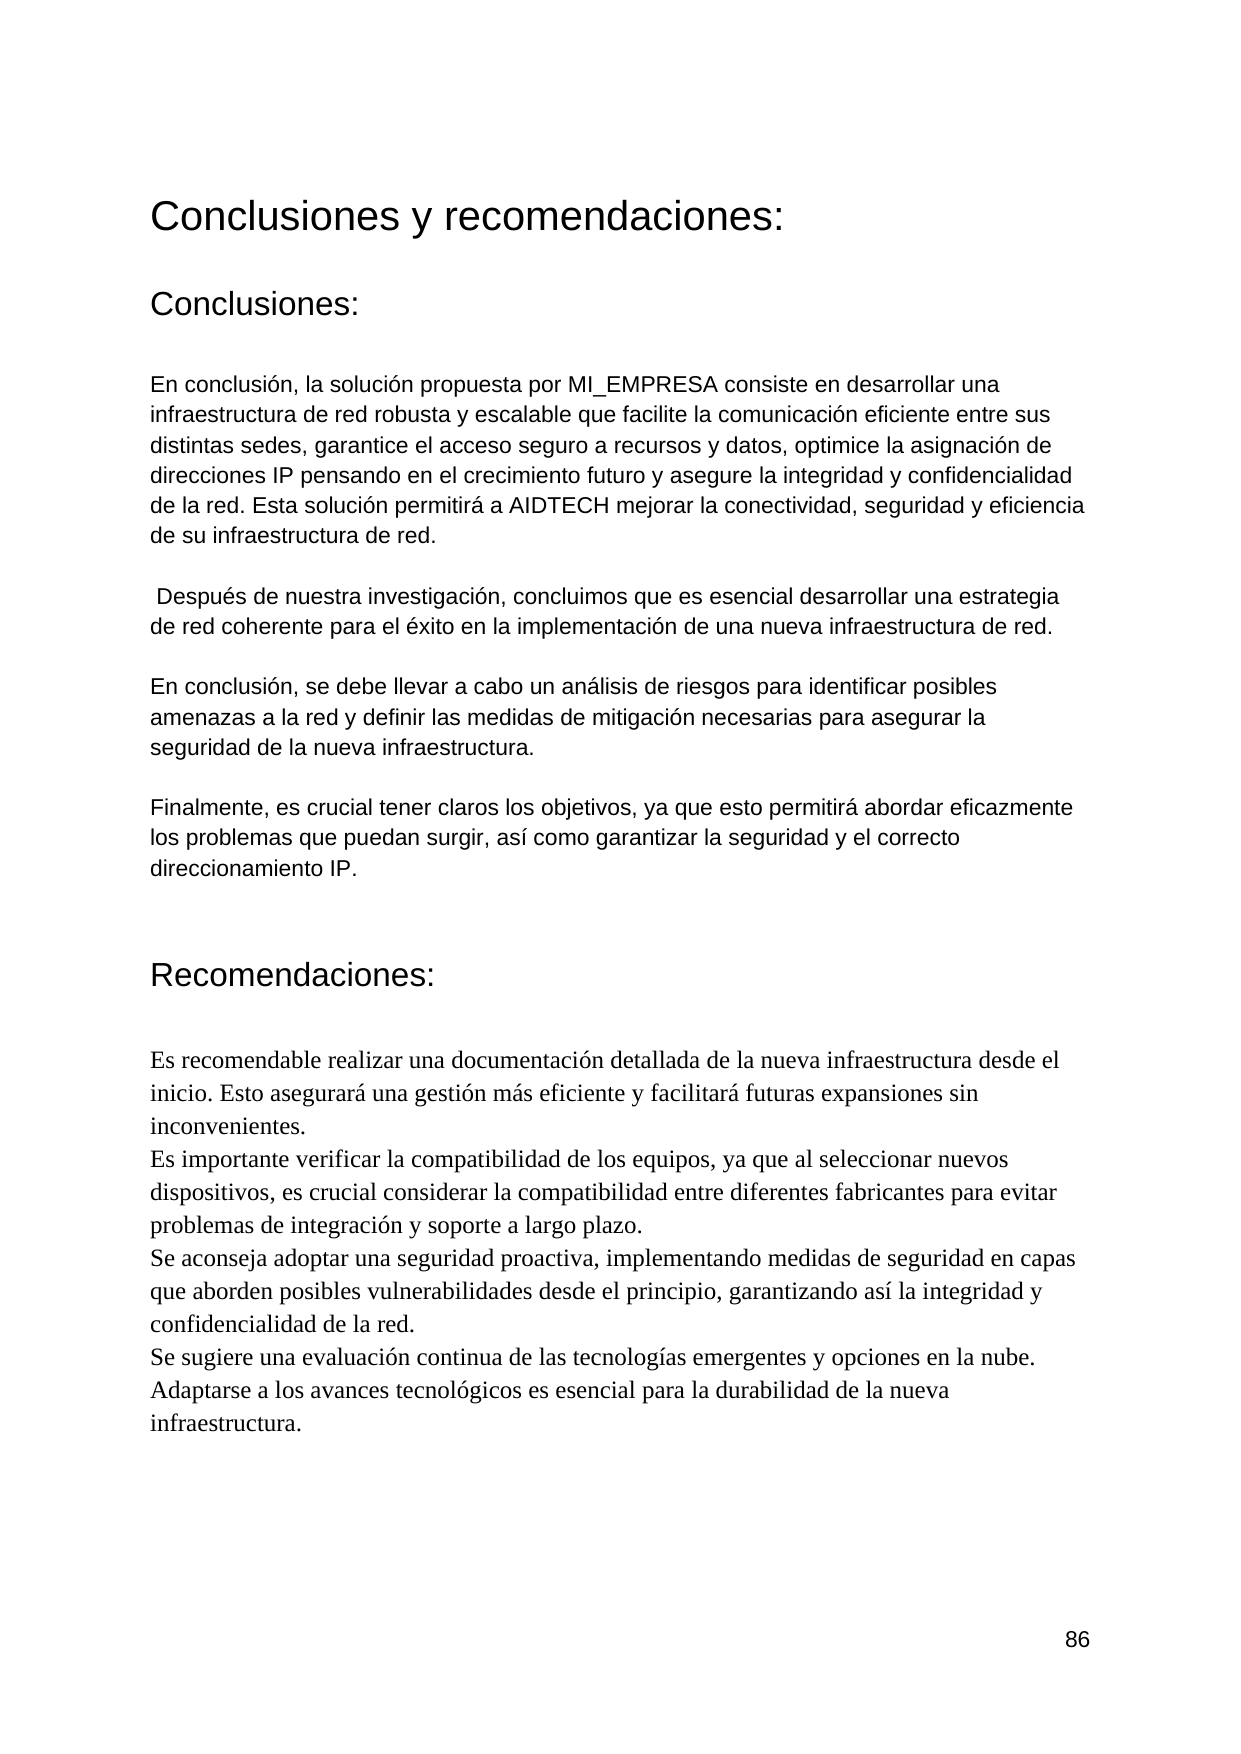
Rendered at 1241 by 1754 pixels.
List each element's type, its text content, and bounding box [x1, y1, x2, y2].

text Finalmente, es crucial tener claros los objetivos, ya que esto permitirá abordar eficazmente los problemas que puedan surgir, así como garantizar la seguridad y el correcto direccionamiento IP. [150, 794, 1090, 881]
text Se aconseja adoptar una seguridad proactiva, implementando medidas de seguridad en capas que aborden posibles vulnerabilidades desde el principio, garantizando así la integridad y confidencialidad de la red. [150, 1243, 1090, 1338]
text Es importante verificar la compatibilidad de los equipos, ya que al seleccionar nuevos dispositivos, es crucial considerar la compatibilidad entre diferentes fabricantes para evitar problemas de integración y soporte a largo plazo. [150, 1144, 1090, 1239]
text Se sugiere una evaluación continua de las tecnologías emergentes y opciones en la nube. Adaptarse a los avances tecnológicos es esencial para la durabilidad de la nueva infraestructura. [150, 1342, 1090, 1437]
subtitle Conclusiones y recomendaciones: [150, 192, 1090, 239]
text Después de nuestra investigación, concluimos que es esencial desarrollar una estrategia de red coherente para el éxito en la implementación de una nueva infraestructura de red. [150, 583, 1090, 639]
subtitle Conclusiones: [150, 284, 1090, 323]
text En conclusión, la solución propuesta por MI_EMPRESA consiste en desarrollar una infraestructura de red robusta y escalable que facilite la comunicación eficiente entre sus distintas sedes, garantice el acceso seguro a recursos y datos, optimice la asignación de direcciones IP pensando en el crecimiento futuro y asegure la integridad y confidencialidad de la red. Esta solución permitirá a AIDTECH mejorar la conectividad, seguridad y eficiencia de su infraestructura de red. [150, 371, 1090, 548]
subtitle Recomendaciones: [150, 955, 1090, 994]
text Es recomendable realizar una documentación detallada de la nueva infraestructura desde el inicio. Esto asegurará una gestión más eficiente y facilitará futuras expansiones sin inconvenientes. [150, 1045, 1090, 1140]
text En conclusión, se debe llevar a cabo un análisis de riesgos para identificar posibles amenazas a la red y definir las medidas de mitigación necesarias para asegurar la seguridad de la nueva infraestructura. [150, 673, 1090, 760]
